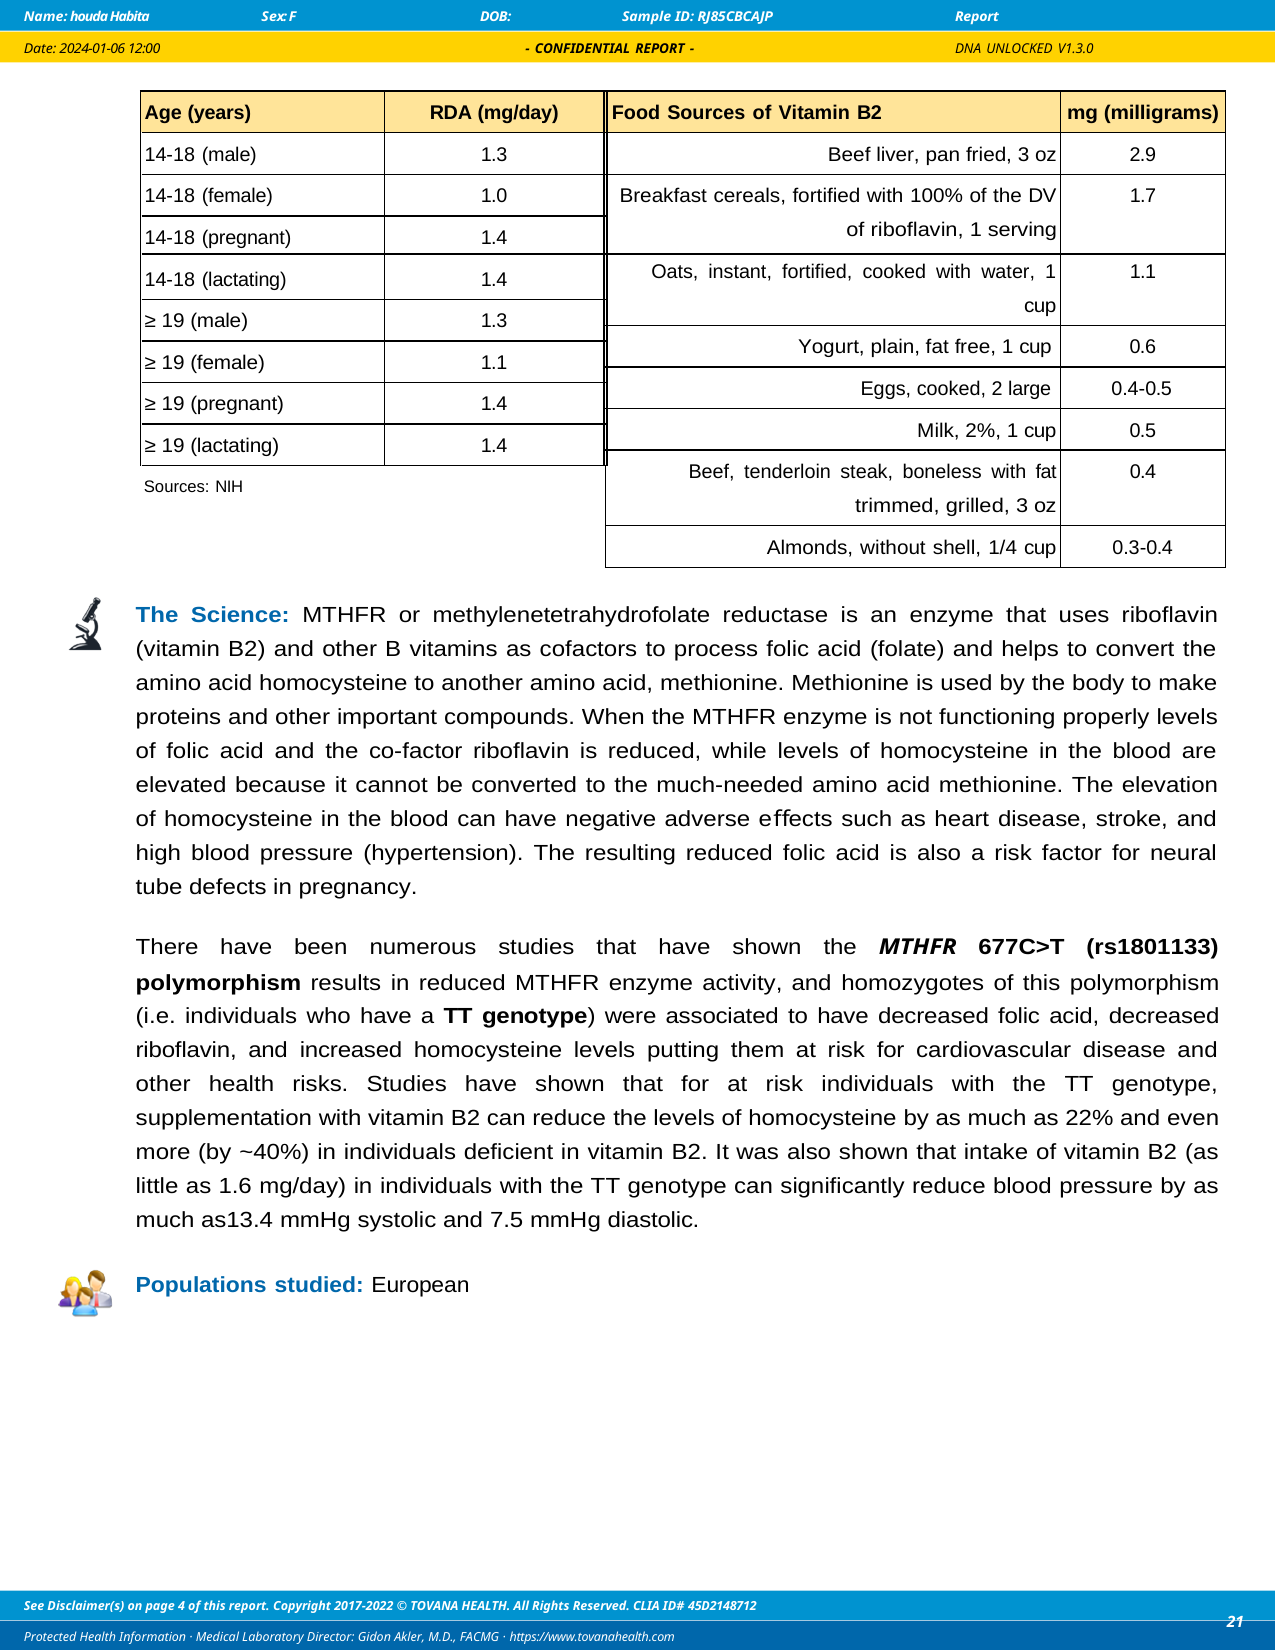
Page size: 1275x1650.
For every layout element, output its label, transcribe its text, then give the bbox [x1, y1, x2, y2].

table_cell Beef liver, pan fried, 3 oz [608, 133, 1060, 173]
table_cell 1.3 [385, 300, 603, 340]
table_cell 1.4 [385, 217, 603, 253]
table_cell 1.3 [385, 133, 603, 173]
table_cell ≥ 19 (lactating) [141, 424, 384, 465]
table_cell 2.9 [1061, 133, 1225, 173]
table_cell 14-18 (pregnant) [141, 216, 384, 253]
table_cell 0.5 [1061, 409, 1225, 449]
table_cell 0.3-0.4 [1061, 526, 1225, 566]
table_cell Milk, 2%, 1 cup [608, 409, 1060, 449]
table_cell 1.7 [1061, 175, 1225, 253]
table_cell 14-18 (lactating) [141, 254, 384, 298]
table_cell 0.6 [1061, 326, 1225, 366]
table_cell 1.4 [385, 255, 603, 298]
table_cell Eggs, cooked, 2 large [608, 368, 1060, 408]
table_cell ≥ 19 (pregnant) [141, 383, 384, 423]
table_cell 14-18 (male) [141, 133, 384, 173]
text Populations studied: European [135, 1272, 1275, 1297]
table_header Food Sources of Vitamin B2 [608, 92, 1060, 132]
table_cell 0.4-0.5 [1061, 368, 1225, 408]
table_cell 1.1 [385, 342, 603, 382]
table_cell 1.4 [385, 383, 603, 423]
table_cell 1.4 [385, 425, 603, 465]
table_cell Yogurt, plain, fat free, 1 cup [608, 326, 1060, 366]
table_cell ≥ 19 (male) [141, 300, 384, 340]
table_cell 1.1 [1061, 255, 1225, 324]
text There have been numerous studies that have shown the MTHFR 677C>T (rs1801133) polymorphism results in reduced MTHFR enzyme activity, and homozygotes of this polymorphism (i.e. individuals who have a TT genotype) were associated to have decreased folic acid, decreased riboﬂavin, and increased homocysteine levels putting them at risk for cardiovascular disease and other health risks. Studies have shown that for at risk individuals with the TT genotype, supplementation with vitamin B2 can reduce the levels of homocysteine by as much as 22% and even more (by ~40%) in individuals deﬁcient in vitamin B2. It was also shown that intake of vitamin B2 (as little as 1.6 mg/day) in individuals with the TT genotype can signiﬁcantly reduce blood pressure by as much as13.4 mmHg systolic and 7.5 mmHg diastolic. [135, 931, 1219, 1232]
table_cell ≥ 19 (female) [141, 341, 384, 382]
table_header Age (years) [141, 92, 384, 132]
table_header mg (milligrams) [1061, 92, 1225, 132]
picture [58, 1266, 113, 1321]
table_cell Sources: NIH [141, 466, 605, 566]
table_cell Almonds, without shell, 1/4 cup [606, 526, 1060, 566]
text The Science: MTHFR or methylenetetrahydrofolate reductase is an enzyme that uses riboﬂavin (vitamin B2) and other B vitamins as cofactors to process folic acid (folate) and helps to convert the amino acid homocysteine to another amino acid, methionine. Methionine is used by the body to make proteins and other important compounds. When the MTHFR enzyme is not functioning properly levels of folic acid and the co-factor riboﬂavin is reduced, while levels of homocysteine in the blood are elevated because it cannot be converted to the much-needed amino acid methionine. The elevation of homocysteine in the blood can have negative adverse eﬀects such as heart disease, stroke, and high blood pressure (hypertension). The resulting reduced folic acid is also a risk factor for neural tube defects in pregnancy. [135, 602, 1219, 899]
table_cell Breakfast cereals, fortiﬁed with 100% of the DV of riboﬂavin, 1 serving [608, 175, 1060, 253]
picture [58, 596, 113, 651]
table_cell Beef, tenderloin steak, boneless with fat trimmed, grilled, 3 oz [606, 451, 1060, 525]
table_cell 14-18 (female) [141, 175, 384, 215]
table_header RDA (mg/day) [385, 92, 603, 132]
table_cell 0.4 [1061, 451, 1225, 525]
table_cell Oats, instant, fortiﬁed, cooked with water, 1 cup [608, 255, 1060, 324]
table_cell 1.0 [385, 175, 603, 215]
